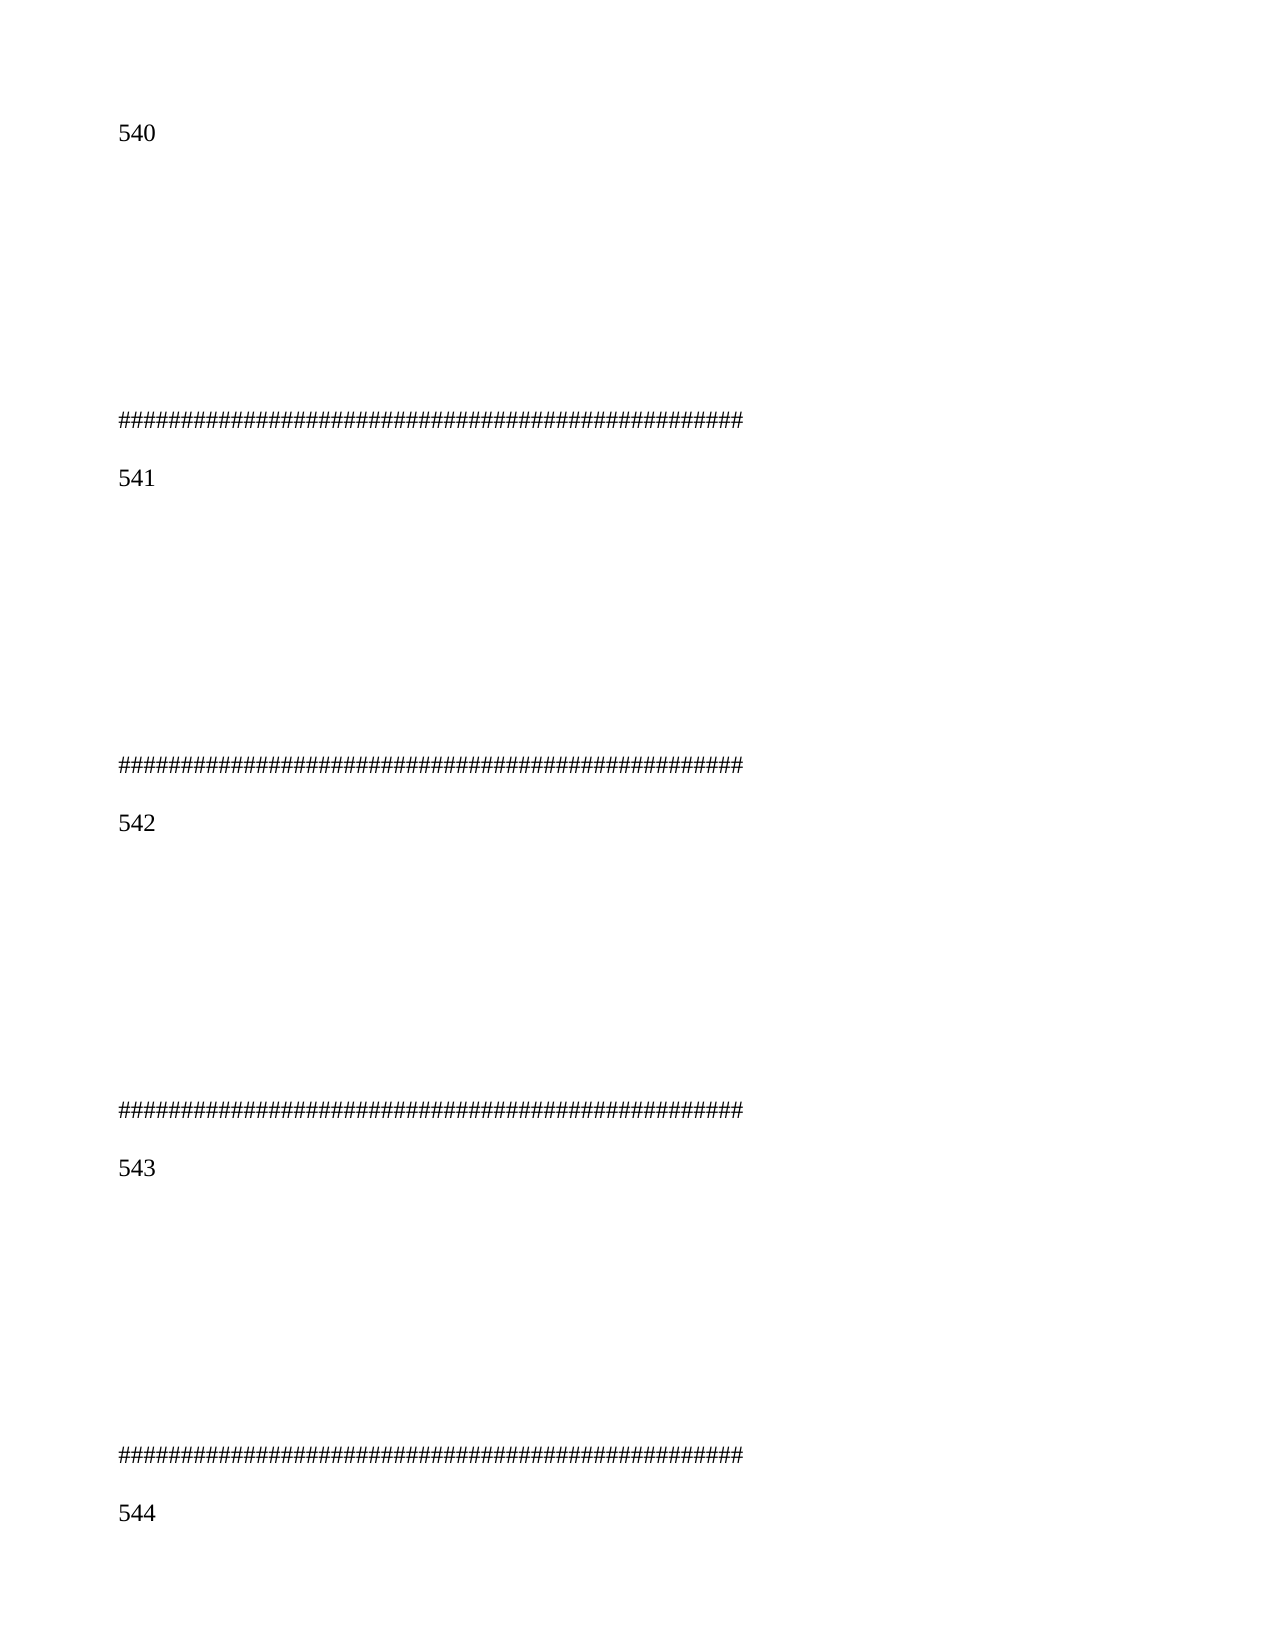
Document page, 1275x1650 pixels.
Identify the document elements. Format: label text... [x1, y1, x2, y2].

text ################################################## [118, 1441, 1157, 1469]
text ################################################## [118, 1096, 1157, 1124]
text 544 [118, 1498, 1157, 1527]
text ################################################## [118, 751, 1157, 779]
text 541 [118, 463, 1157, 492]
text 543 [118, 1153, 1157, 1182]
text 540 [118, 118, 1157, 147]
text 542 [118, 808, 1157, 837]
text ################################################## [118, 406, 1157, 434]
